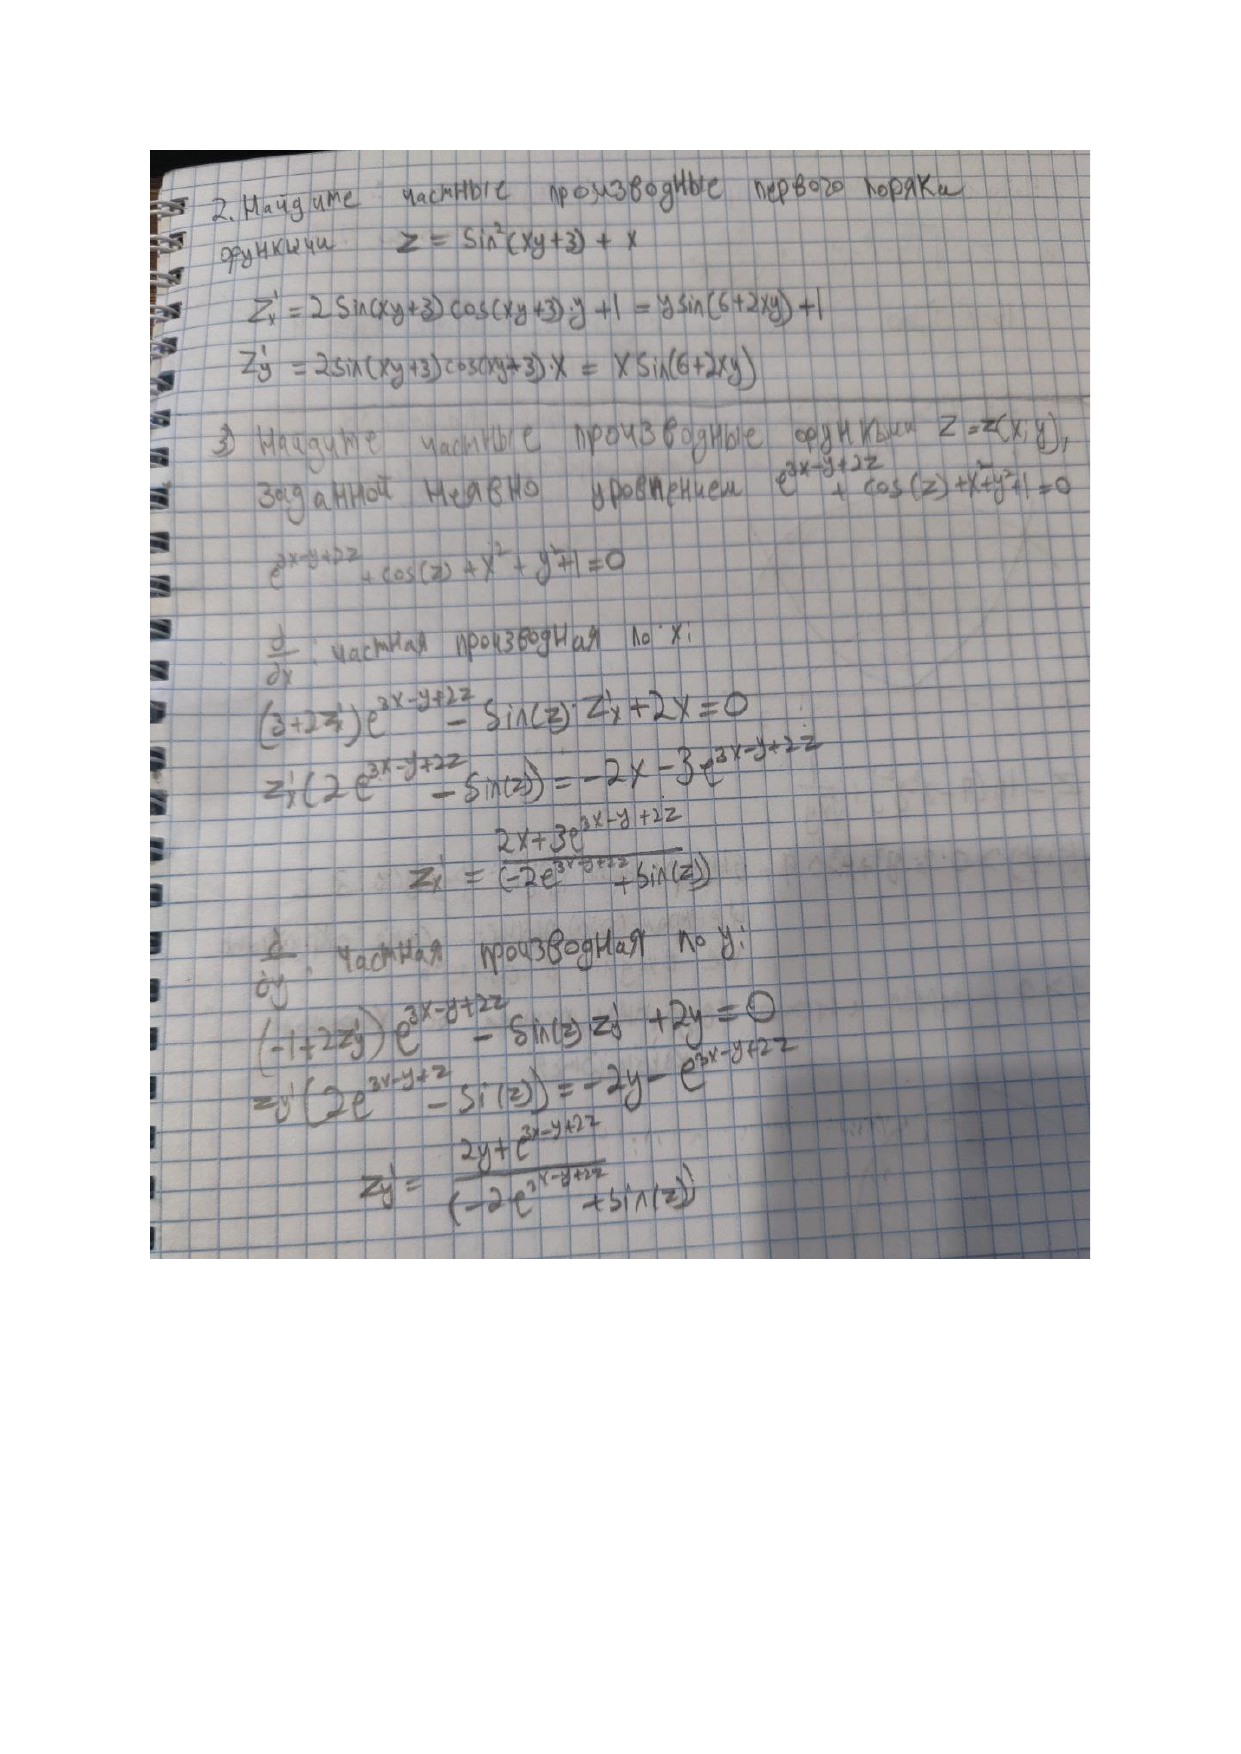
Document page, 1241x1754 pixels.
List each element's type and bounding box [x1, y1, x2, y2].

picture [150, 150, 1091, 1259]
